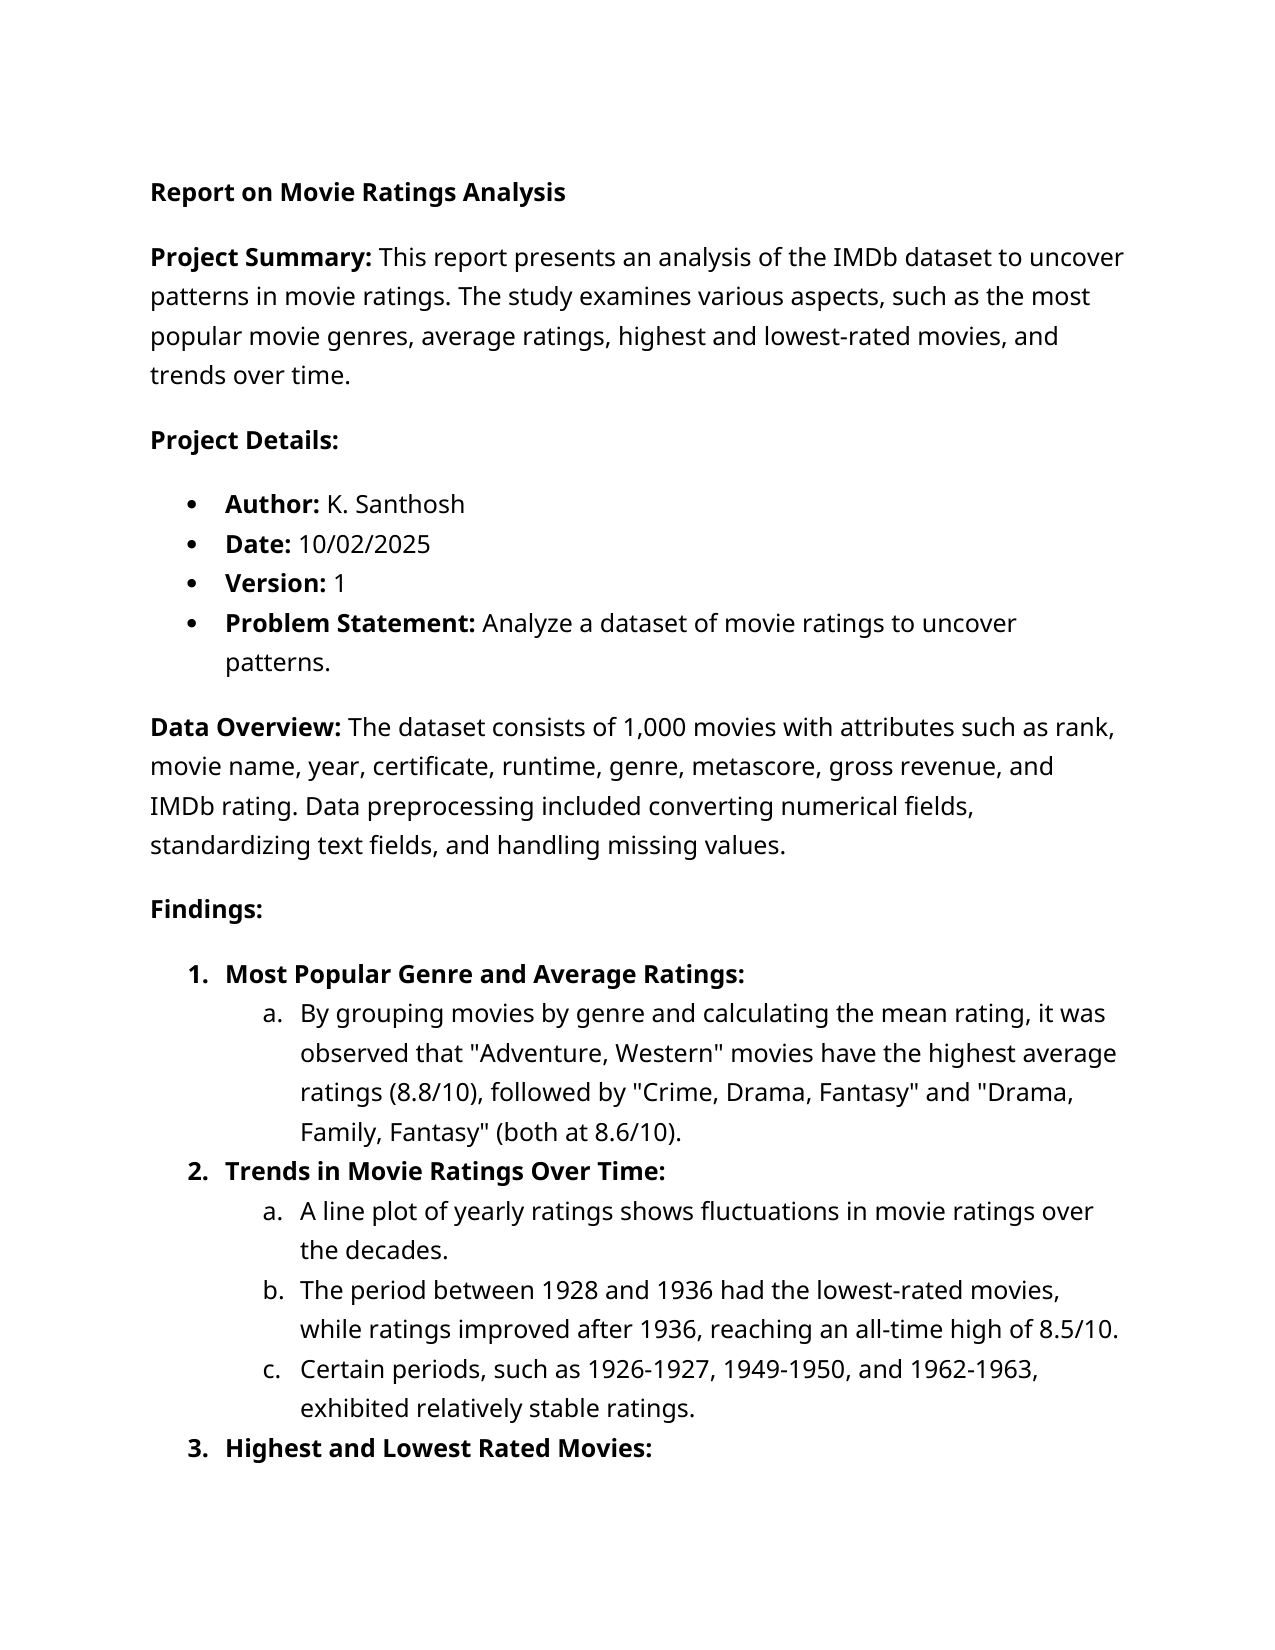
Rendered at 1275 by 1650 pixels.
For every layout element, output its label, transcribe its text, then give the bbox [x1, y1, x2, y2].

list Author: K. Santhosh [187, 487, 1125, 521]
list Certain periods, such as 1926-1927, 1949-1950, and 1962-1963, exhibited relatively stable ratings. [262, 1351, 1125, 1425]
text Report on Movie Ratings Analysis [150, 175, 1125, 209]
list Highest and Lowest Rated Movies: [187, 1430, 1125, 1464]
list The period between 1928 and 1936 had the lowest-rated movies, while ratings improved after 1936, reaching an all-time high of 8.5/10. [262, 1272, 1125, 1346]
text Data Overview: The dataset consists of 1,000 movies with attributes such as rank, movie name, year, certificate, runtime, genre, metascore, gross revenue, and IMDb rating. Data preprocessing included converting numerical fields, standardizing text fields, and handling missing values. [150, 709, 1125, 862]
list By grouping movies by genre and calculating the mean rating, it was observed that "Adventure, Western" movies have the highest average ratings (8.8/10), followed by "Crime, Drama, Fantasy" and "Drama, Family, Fantasy" (both at 8.6/10). [262, 996, 1125, 1149]
list Date: 10/02/2025 [187, 526, 1125, 560]
list A line plot of yearly ratings shows fluctuations in movie ratings over the decades. [262, 1193, 1125, 1267]
list Version: 1 [187, 566, 1125, 600]
text Findings: [150, 892, 1125, 926]
list Problem Statement: Analyze a dataset of movie ratings to uncover patterns. [187, 605, 1125, 679]
text Project Details: [150, 422, 1125, 456]
list Most Popular Genre and Average Ratings: [187, 957, 1125, 991]
list Trends in Movie Ratings Over Time: [187, 1154, 1125, 1188]
text Project Summary: This report presents an analysis of the IMDb dataset to uncover patterns in movie ratings. The study examines various aspects, such as the most popular movie genres, average ratings, highest and lowest-rated movies, and trends over time. [150, 239, 1125, 392]
